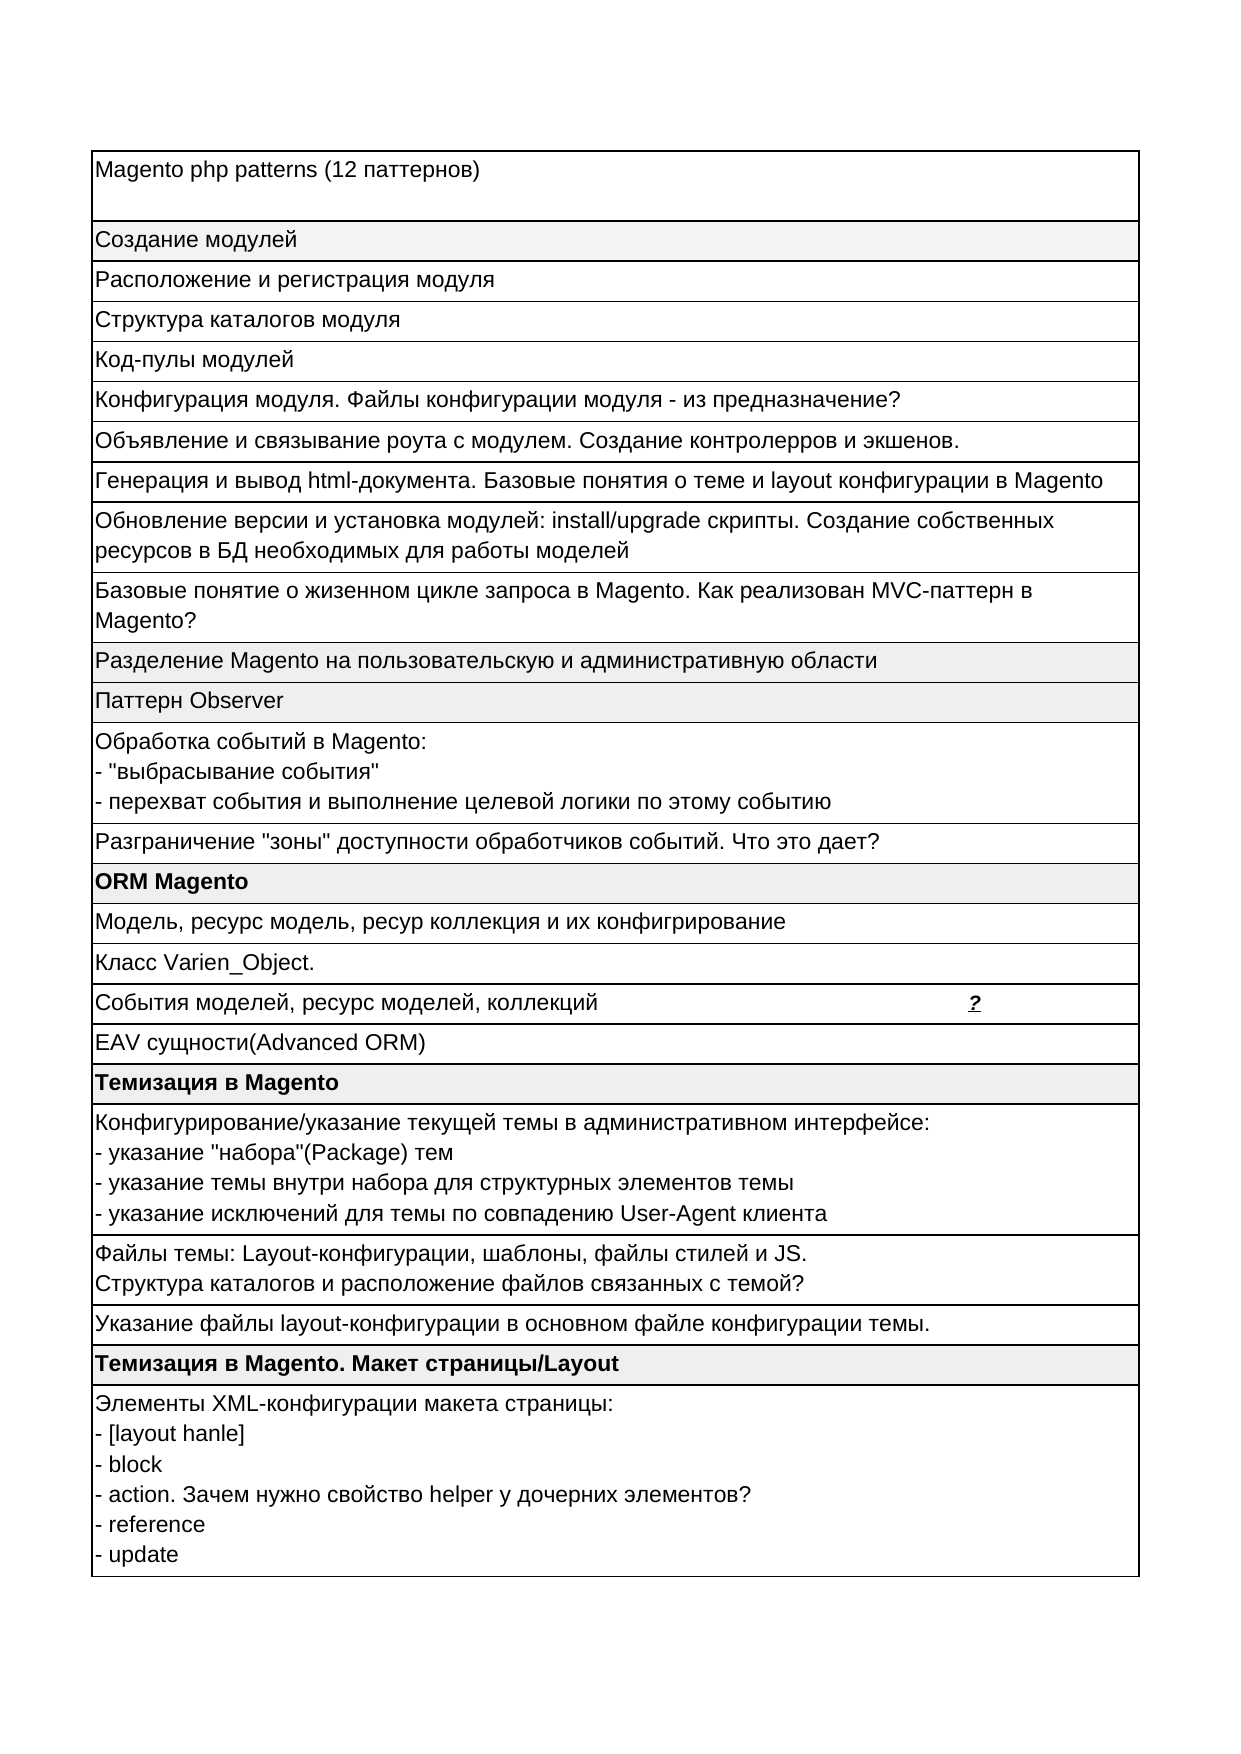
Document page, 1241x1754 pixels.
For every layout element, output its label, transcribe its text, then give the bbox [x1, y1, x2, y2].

table_header Magento php patterns (12 паттернов) [93, 152, 1138, 220]
table_cell Базовые понятие о жизенном цикле запроса в Magento. Как реализован MVC-паттерн в Magento? [93, 573, 1138, 642]
table_cell Паттерн Observer [93, 683, 1138, 722]
table_cell ORM Magento [93, 864, 1138, 903]
table_cell Генерация и вывод html-документа. Базовые понятия о теме и layout конфигурации в Magento [93, 463, 1138, 501]
table_cell Структура каталогов модуля [93, 302, 1138, 341]
table_cell Создание модулей [93, 222, 1138, 260]
table_cell Разграничение "зоны" доступности обработчиков событий. Что это дает? [93, 824, 1138, 862]
table_cell Класс Varien_Object. [93, 944, 1138, 983]
table_cell Расположение и регистрация модуля [93, 262, 1138, 301]
table_cell Объявление и связывание роута с модулем. Создание контролерров и экшенов. [93, 422, 1138, 461]
table_cell События моделей, ресурс моделей, коллекций ? [93, 985, 1138, 1023]
table_cell Разделение Magento на пользовательскую и административную области [93, 643, 1138, 682]
table_cell Конфигурация модуля. Файлы конфигурации модуля - из предназначение? [93, 382, 1138, 421]
table_cell Указание файлы layout-конфигурации в основном файле конфигурации темы. [93, 1306, 1138, 1344]
table_cell Модель, pесурс модель, ресур коллекция и их конфигрирование [93, 904, 1138, 943]
table_cell Файлы темы: Layout-конфигурации, шаблоны, файлы стилей и JS. Структура каталогов и расположение файлов связанных с темой? [93, 1236, 1138, 1304]
table_cell Конфигурирование/указание текущей темы в административном интерфейсе: - указание "набора"(Package) тем - указание темы внутри набора для структурных элементов темы - указание исключений для темы по совпадению User-Agent клиента [93, 1105, 1138, 1234]
table_cell Oбновление версии и установка модулей: install/upgrade скрипты. Создание собственных ресурсов в БД необходимых для работы моделей [93, 503, 1138, 571]
table_cell Код-пулы модулей [93, 342, 1138, 381]
table_cell Темизация в Magento [93, 1065, 1138, 1103]
table_cell EAV сущности(Advanced ORM) [93, 1025, 1138, 1063]
table_cell Темизация в Magento. Макет страницы/Layout [93, 1346, 1138, 1384]
table_cell Обработка событий в Magento: - "выбрасывание события" - перехват события и выполнение целевой логики по этому событию [93, 723, 1138, 822]
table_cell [93, 1386, 1138, 1576]
